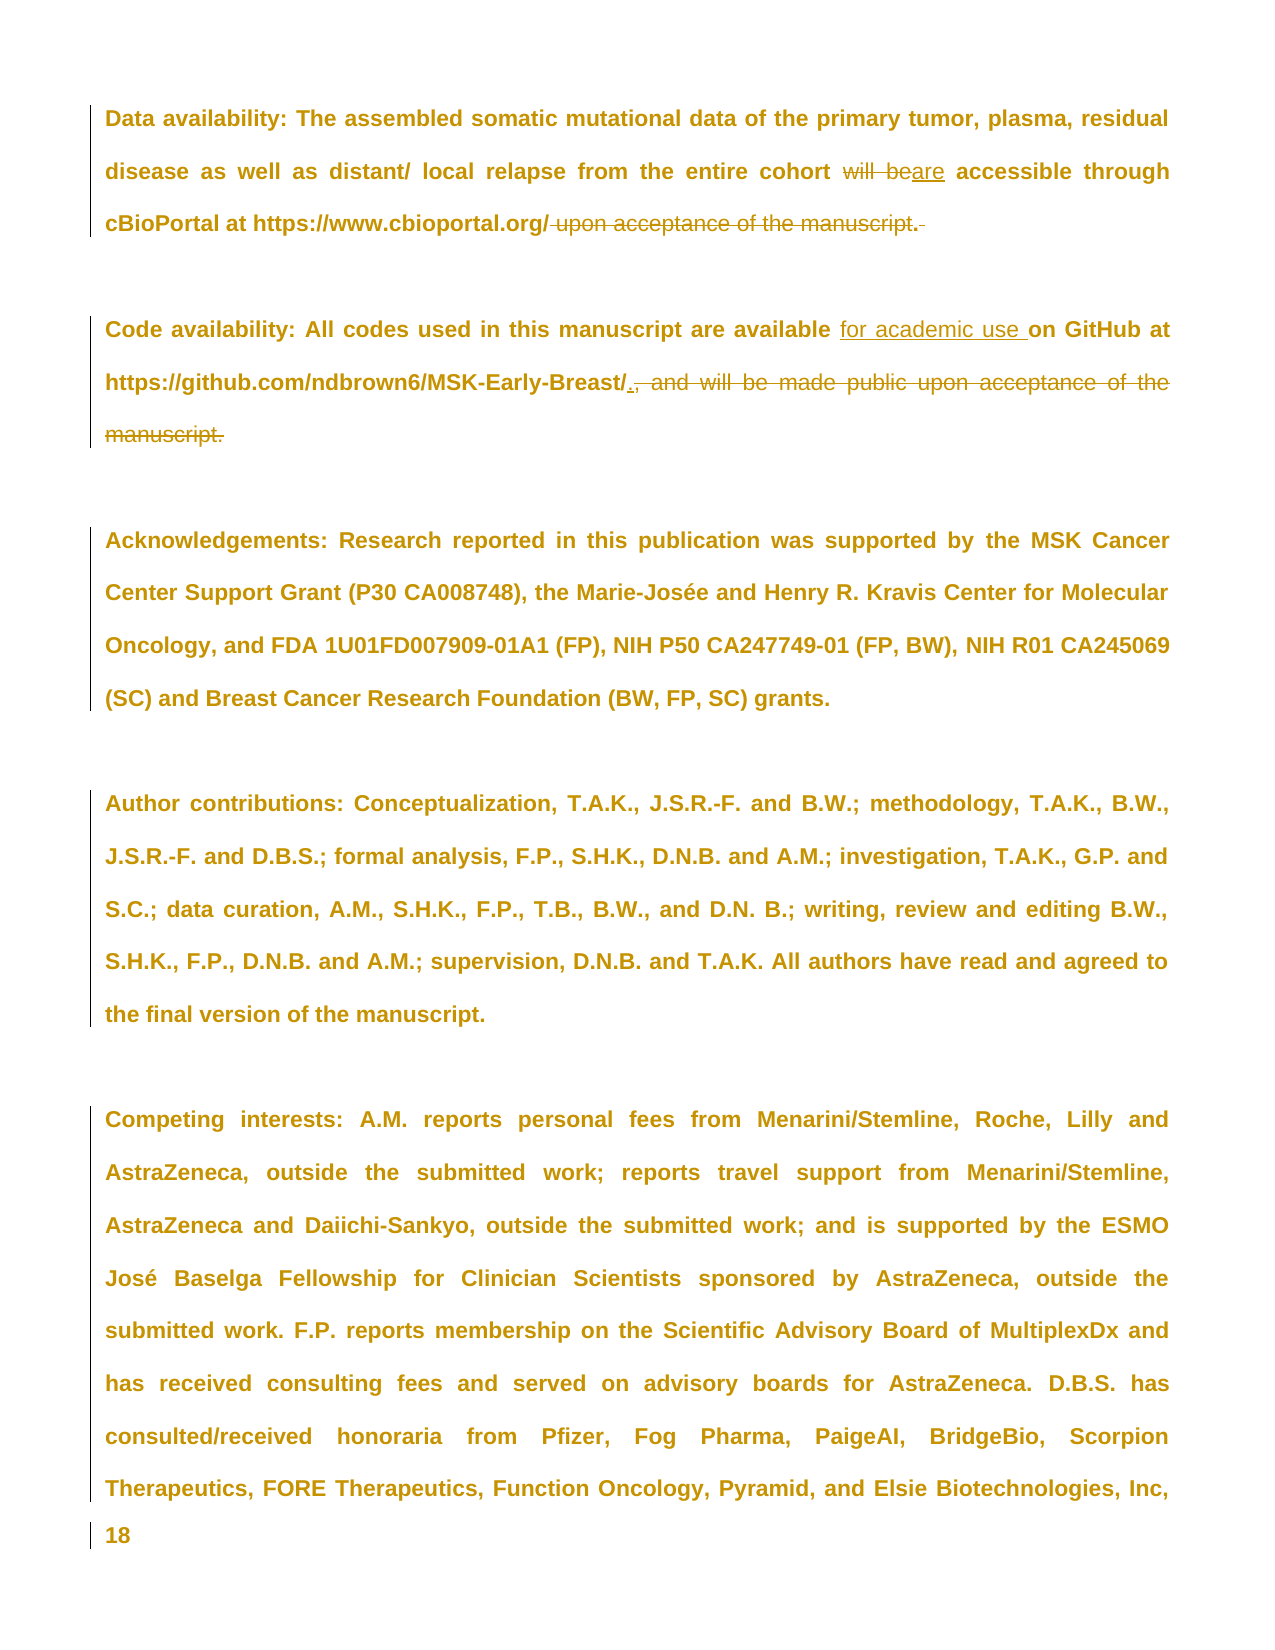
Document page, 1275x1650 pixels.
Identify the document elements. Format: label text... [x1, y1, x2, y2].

text Code availability: All codes used in this manuscript are available on GitHub at https://github.com/ndbrown6/MSK-Early-Breast/ [105, 316, 1170, 448]
text Author contributions: Conceptualization, T.A.K., J.S.R.-F. and B.W.; methodology, T.A.K., B.W., J.S.R.-F. and D.B.S.; formal analysis, F.P., S.H.K., D.N.B. and A.M.; investigation, T.A.K., G.P. and S.C.; data curation, A.M., S.H.K., F.P., T.B., B.W., and D.N. B.; writing, review and editing B.W., S.H.K., F.P., D.N.B. and A.M.; supervision, D.N.B. and T.A.K. All authors have read and agreed to the final version of the manuscript. [105, 790, 1170, 1027]
text Acknowledgements: Research reported in this publication was supported by the MSK Cancer Center Support Grant (P30 CA008748), the Marie-Josée and Henry R. Kravis Center for Molecular Oncology, and FDA 1U01FD007909-01A1 (FP), NIH P50 CA247749-01 (FP, BW), NIH R01 CA245069 (SC) and Breast Cancer Research Foundation (BW, FP, SC) grants. [105, 527, 1170, 711]
text Data availability: The assembled somatic mutational data of the primary tumor, plasma, residual disease as well as distant/ local relapse from the entire cohort accessible through cBioPortal at https://www.cbioportal.org/. [105, 105, 1170, 237]
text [105, 1106, 1170, 1502]
